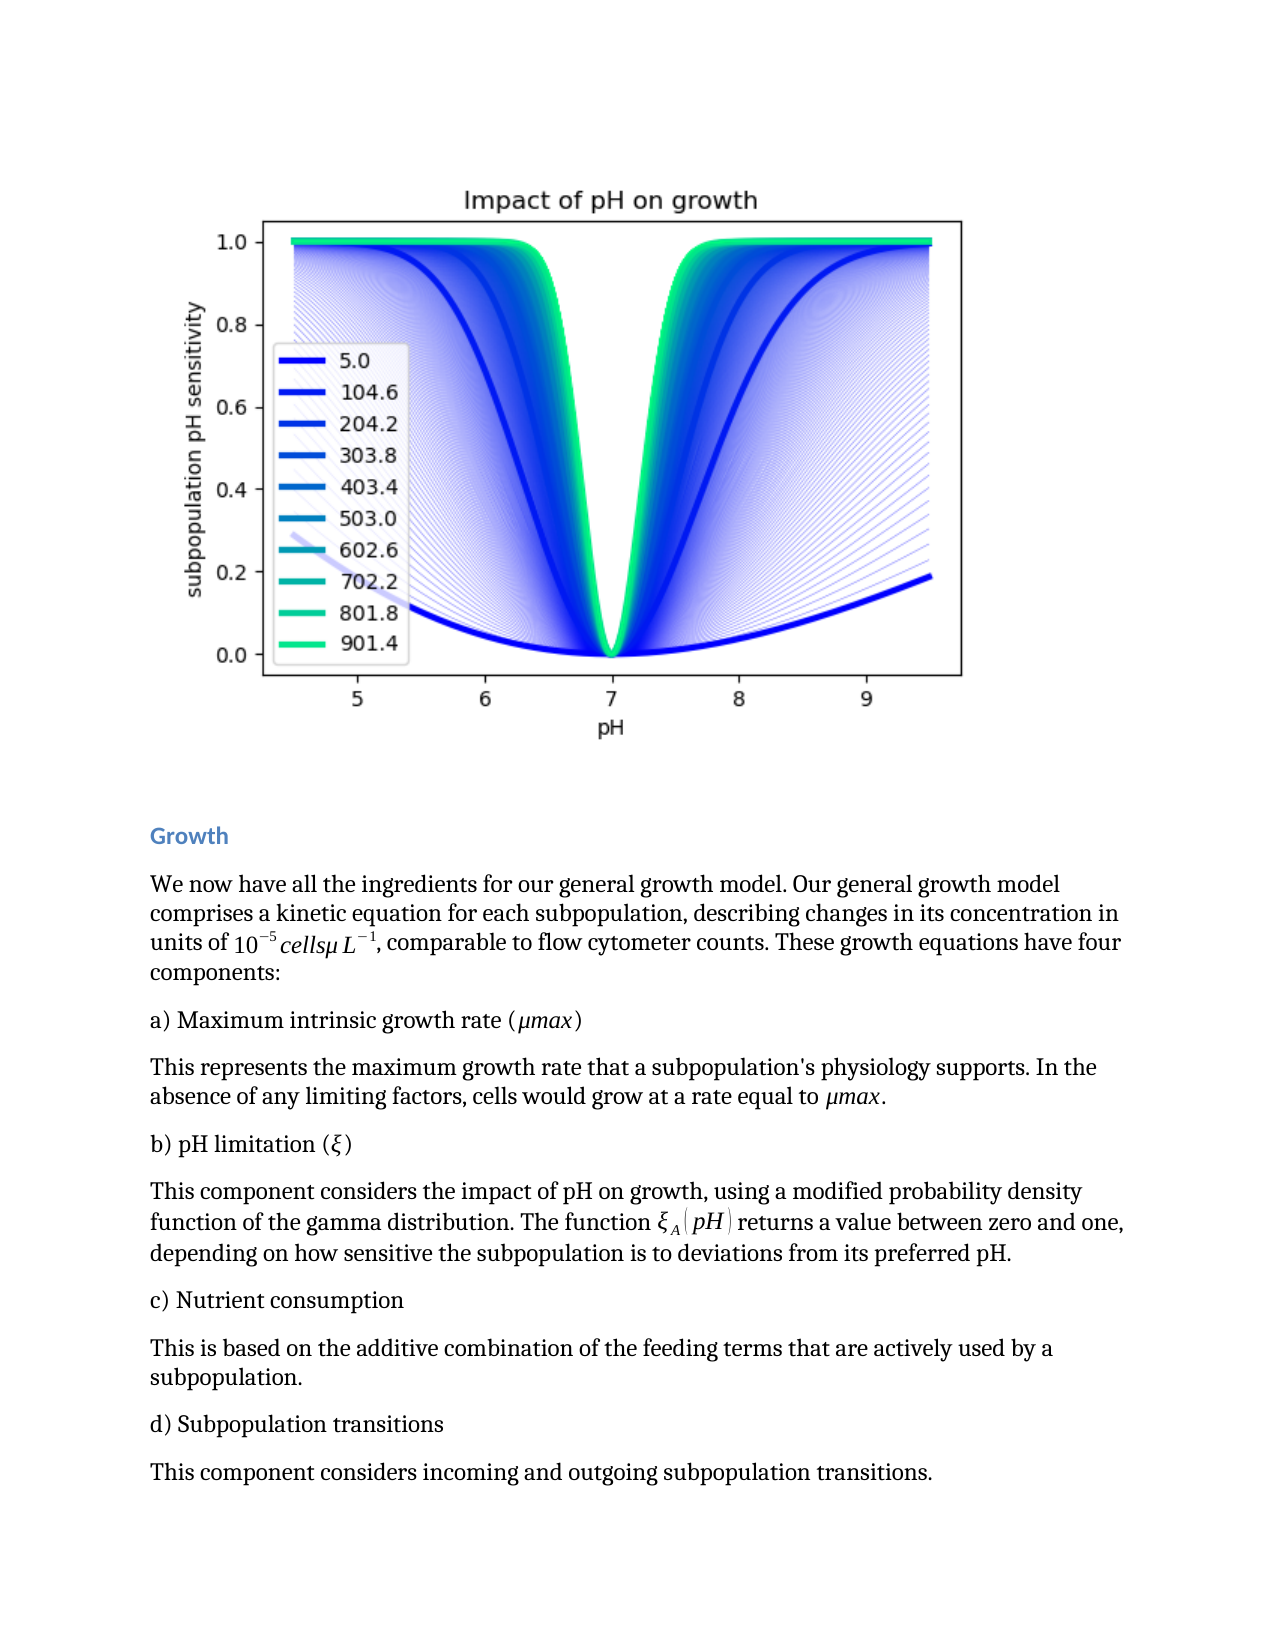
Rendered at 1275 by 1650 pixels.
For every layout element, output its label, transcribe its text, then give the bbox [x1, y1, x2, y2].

text This component considers incoming and outgoing subpopulation transitions. [150, 1457, 1125, 1486]
text a) Maximum intrinsic growth rate () [150, 1006, 1125, 1034]
text This component considers the impact of pH on growth, using a modified probability density function of the gamma distribution. The function returns a value between zero and one, depending on how sensitive the subpopulation is to deviations from its preferred pH. [150, 1177, 1125, 1267]
text d) Subpopulation transitions [150, 1410, 1125, 1439]
text We now have all the ingredients for our general growth model. Our general growth model comprises a kinetic equation for each subpopulation, describing changes in its concentration in units of , comparable to flow cytometer counts. These growth equations have four components: [150, 870, 1125, 987]
text b) pH limitation () [150, 1129, 1125, 1158]
subtitle Growth [150, 820, 1125, 851]
text This is based on the additive combination of the feeding terms that are actively used by a subpopulation. [150, 1334, 1125, 1391]
text This represents the maximum growth rate that a subpopulation's physiology supports. In the absence of any limiting factors, cells would grow at a rate equal to . [150, 1053, 1125, 1111]
picture [150, 150, 1050, 750]
text c) Nutrient consumption [150, 1286, 1125, 1315]
